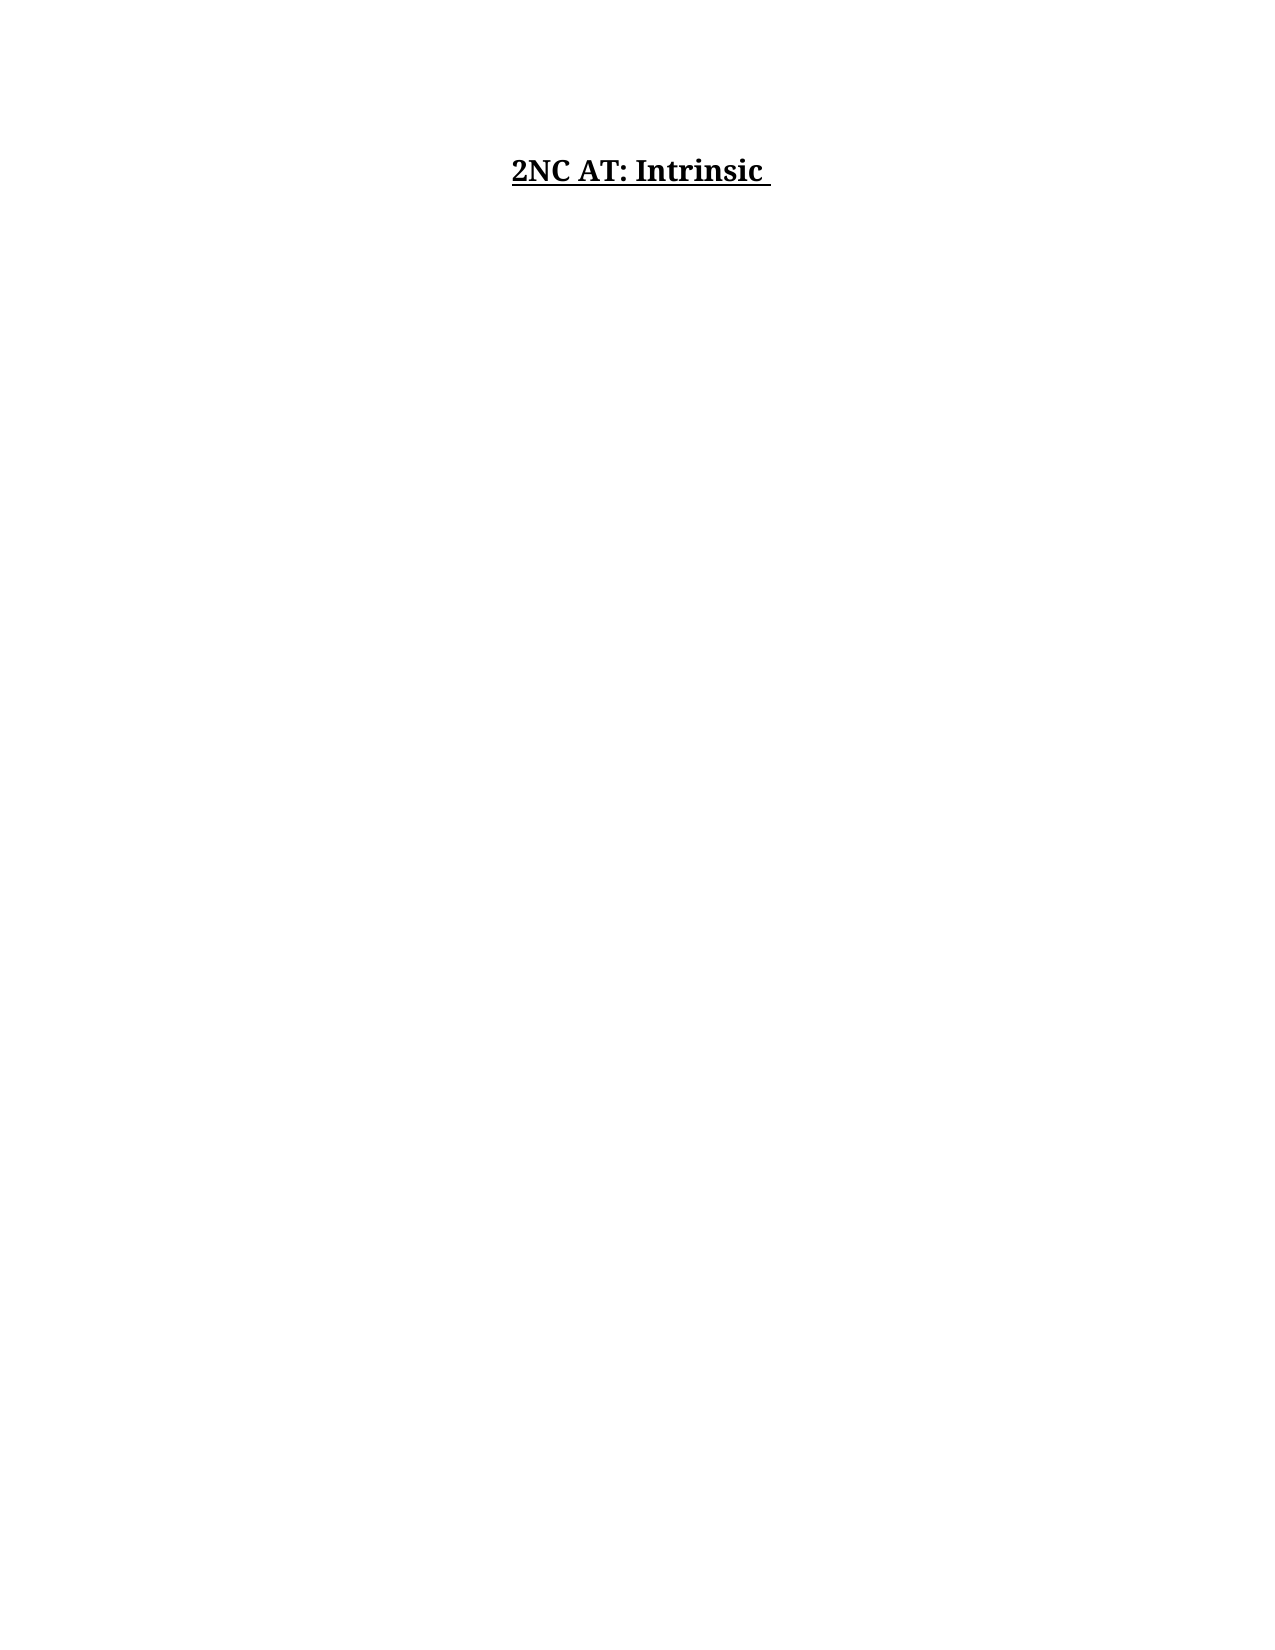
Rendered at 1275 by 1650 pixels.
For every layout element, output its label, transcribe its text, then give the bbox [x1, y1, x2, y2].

subtitle 2NC AT: Intrinsic [150, 150, 1125, 190]
